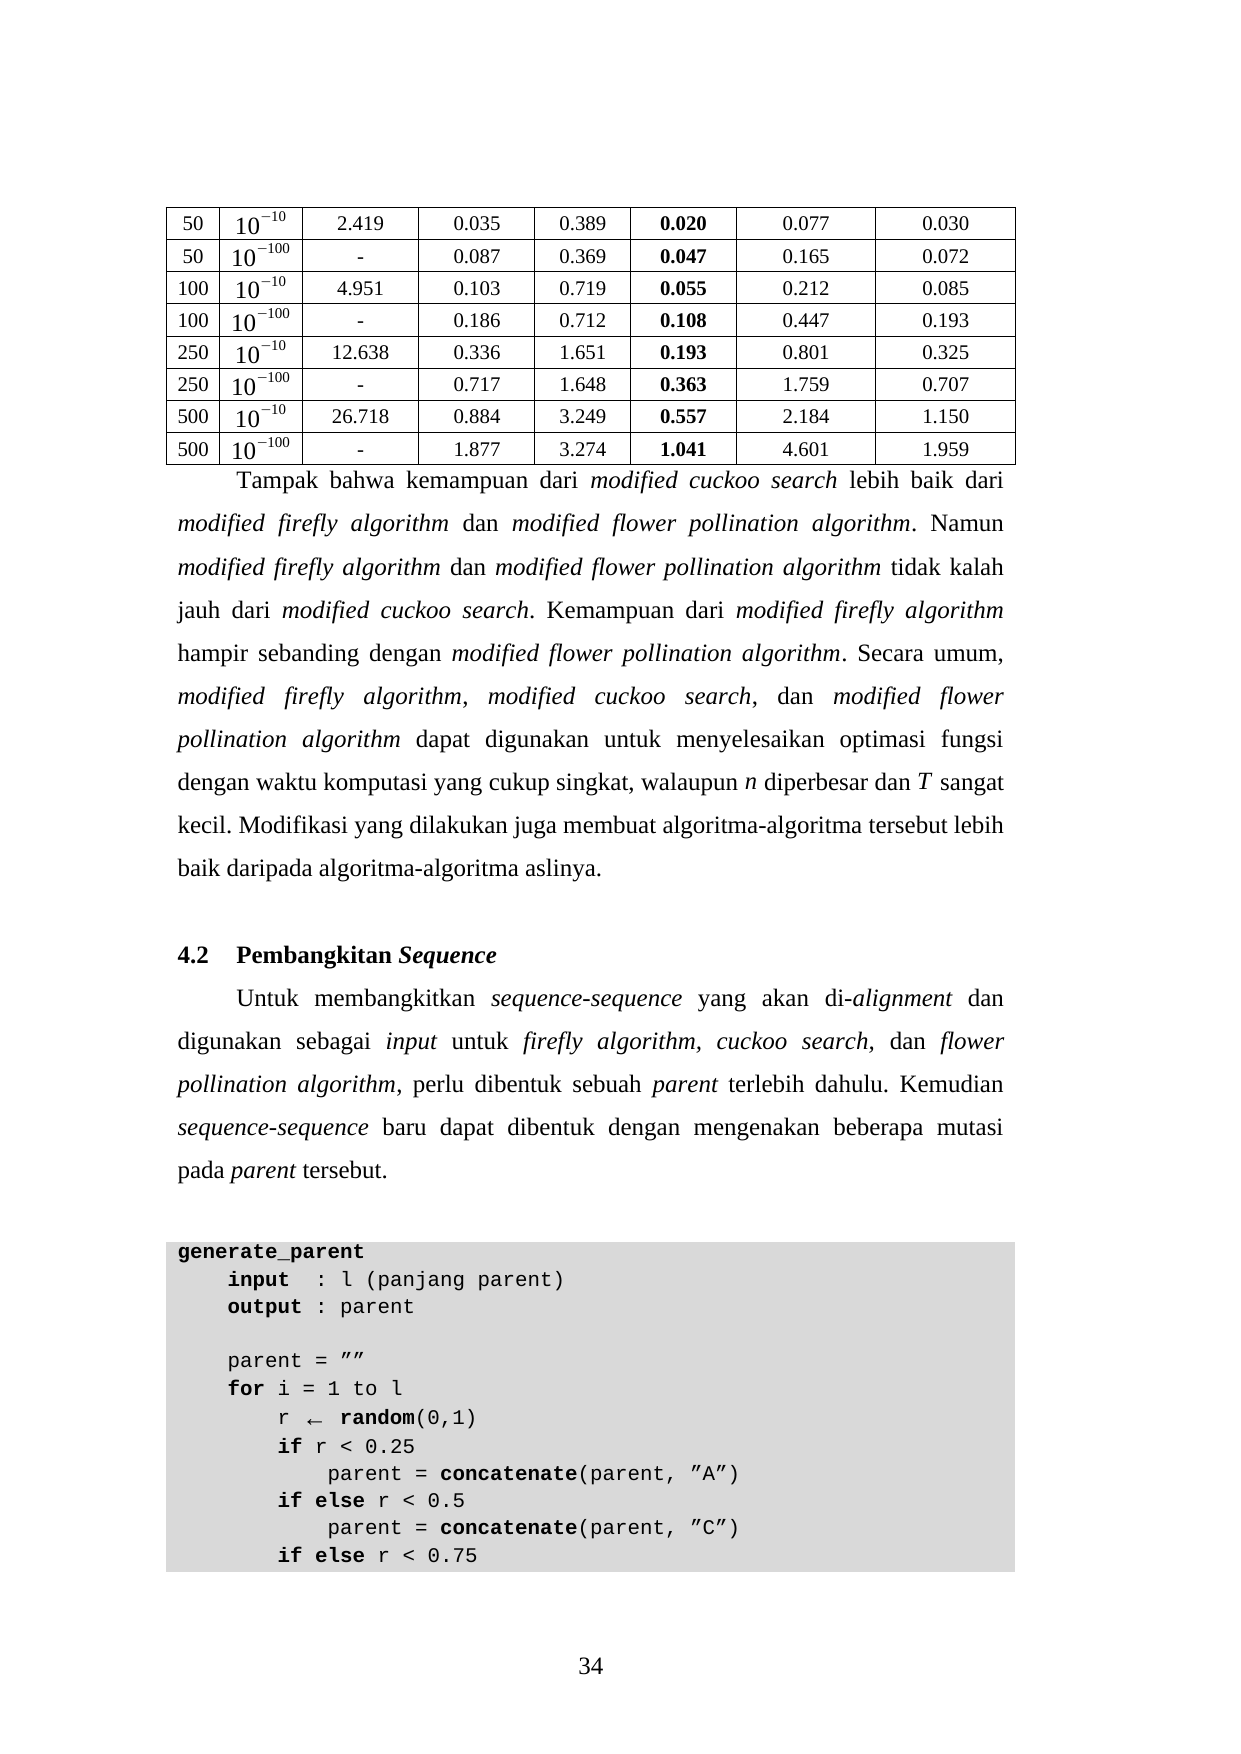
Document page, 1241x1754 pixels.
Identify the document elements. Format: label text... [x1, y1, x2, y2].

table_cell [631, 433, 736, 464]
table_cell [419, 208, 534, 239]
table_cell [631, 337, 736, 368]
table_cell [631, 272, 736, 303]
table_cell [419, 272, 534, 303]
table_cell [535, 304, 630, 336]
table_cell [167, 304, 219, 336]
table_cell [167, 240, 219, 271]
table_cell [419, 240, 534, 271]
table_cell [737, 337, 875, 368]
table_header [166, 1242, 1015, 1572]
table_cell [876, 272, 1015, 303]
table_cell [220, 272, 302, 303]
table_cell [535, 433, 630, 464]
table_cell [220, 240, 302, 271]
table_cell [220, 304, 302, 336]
subtitle 4.2 Pembangkitan Sequence [177, 940, 1004, 968]
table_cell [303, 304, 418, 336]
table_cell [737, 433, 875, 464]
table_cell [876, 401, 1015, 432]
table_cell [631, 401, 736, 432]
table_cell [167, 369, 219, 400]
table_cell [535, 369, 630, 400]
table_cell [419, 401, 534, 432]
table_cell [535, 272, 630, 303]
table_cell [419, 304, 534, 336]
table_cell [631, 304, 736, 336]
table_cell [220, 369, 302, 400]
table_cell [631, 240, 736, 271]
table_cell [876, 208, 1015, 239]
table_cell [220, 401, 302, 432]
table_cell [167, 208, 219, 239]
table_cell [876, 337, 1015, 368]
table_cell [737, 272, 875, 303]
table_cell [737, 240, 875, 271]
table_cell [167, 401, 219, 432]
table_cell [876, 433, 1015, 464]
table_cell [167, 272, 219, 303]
text Untuk membangkitkan sequence-sequence yang akan di-alignment dan digunakan sebagai input untuk firefly algorithm, cuckoo search, dan flower pollination algorithm, perlu dibentuk sebuah parent terlebih dahulu. Kemudian sequence-sequence baru dapat dibentuk dengan mengenakan beberapa mutasi pada parent tersebut. [177, 983, 1004, 1184]
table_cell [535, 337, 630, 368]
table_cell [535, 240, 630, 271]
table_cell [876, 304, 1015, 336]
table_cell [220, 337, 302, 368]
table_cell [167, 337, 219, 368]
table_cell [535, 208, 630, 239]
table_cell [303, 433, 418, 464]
text Tampak bahwa kemampuan dari modified cuckoo search lebih baik dari modified firefly algorithm dan modified flower pollination algorithm. Namun modified firefly algorithm dan modified flower pollination algorithm tidak kalah jauh dari modified cuckoo search. Kemampuan dari modified firefly algorithm hampir sebanding dengan modified flower pollination algorithm. Secara umum, modified firefly algorithm, modified cuckoo search, dan modified flower pollination algorithm dapat digunakan untuk menyelesaikan optimasi fungsi dengan waktu komputasi yang cukup singkat, walaupun diperbesar dan sangat kecil. Modifikasi yang dilakukan juga membuat algoritma-algoritma tersebut lebih baik daripada algoritma-algoritma aslinya. [177, 465, 1004, 882]
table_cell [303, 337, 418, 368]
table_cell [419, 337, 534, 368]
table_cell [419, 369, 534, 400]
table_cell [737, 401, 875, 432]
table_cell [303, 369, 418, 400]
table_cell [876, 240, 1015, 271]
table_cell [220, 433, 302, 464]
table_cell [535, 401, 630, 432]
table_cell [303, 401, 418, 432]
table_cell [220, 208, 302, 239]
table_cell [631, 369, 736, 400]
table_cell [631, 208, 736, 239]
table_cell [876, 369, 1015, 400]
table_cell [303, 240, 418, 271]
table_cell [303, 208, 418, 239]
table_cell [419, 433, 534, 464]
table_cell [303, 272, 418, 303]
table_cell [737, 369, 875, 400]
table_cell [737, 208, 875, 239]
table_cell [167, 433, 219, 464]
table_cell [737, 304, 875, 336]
